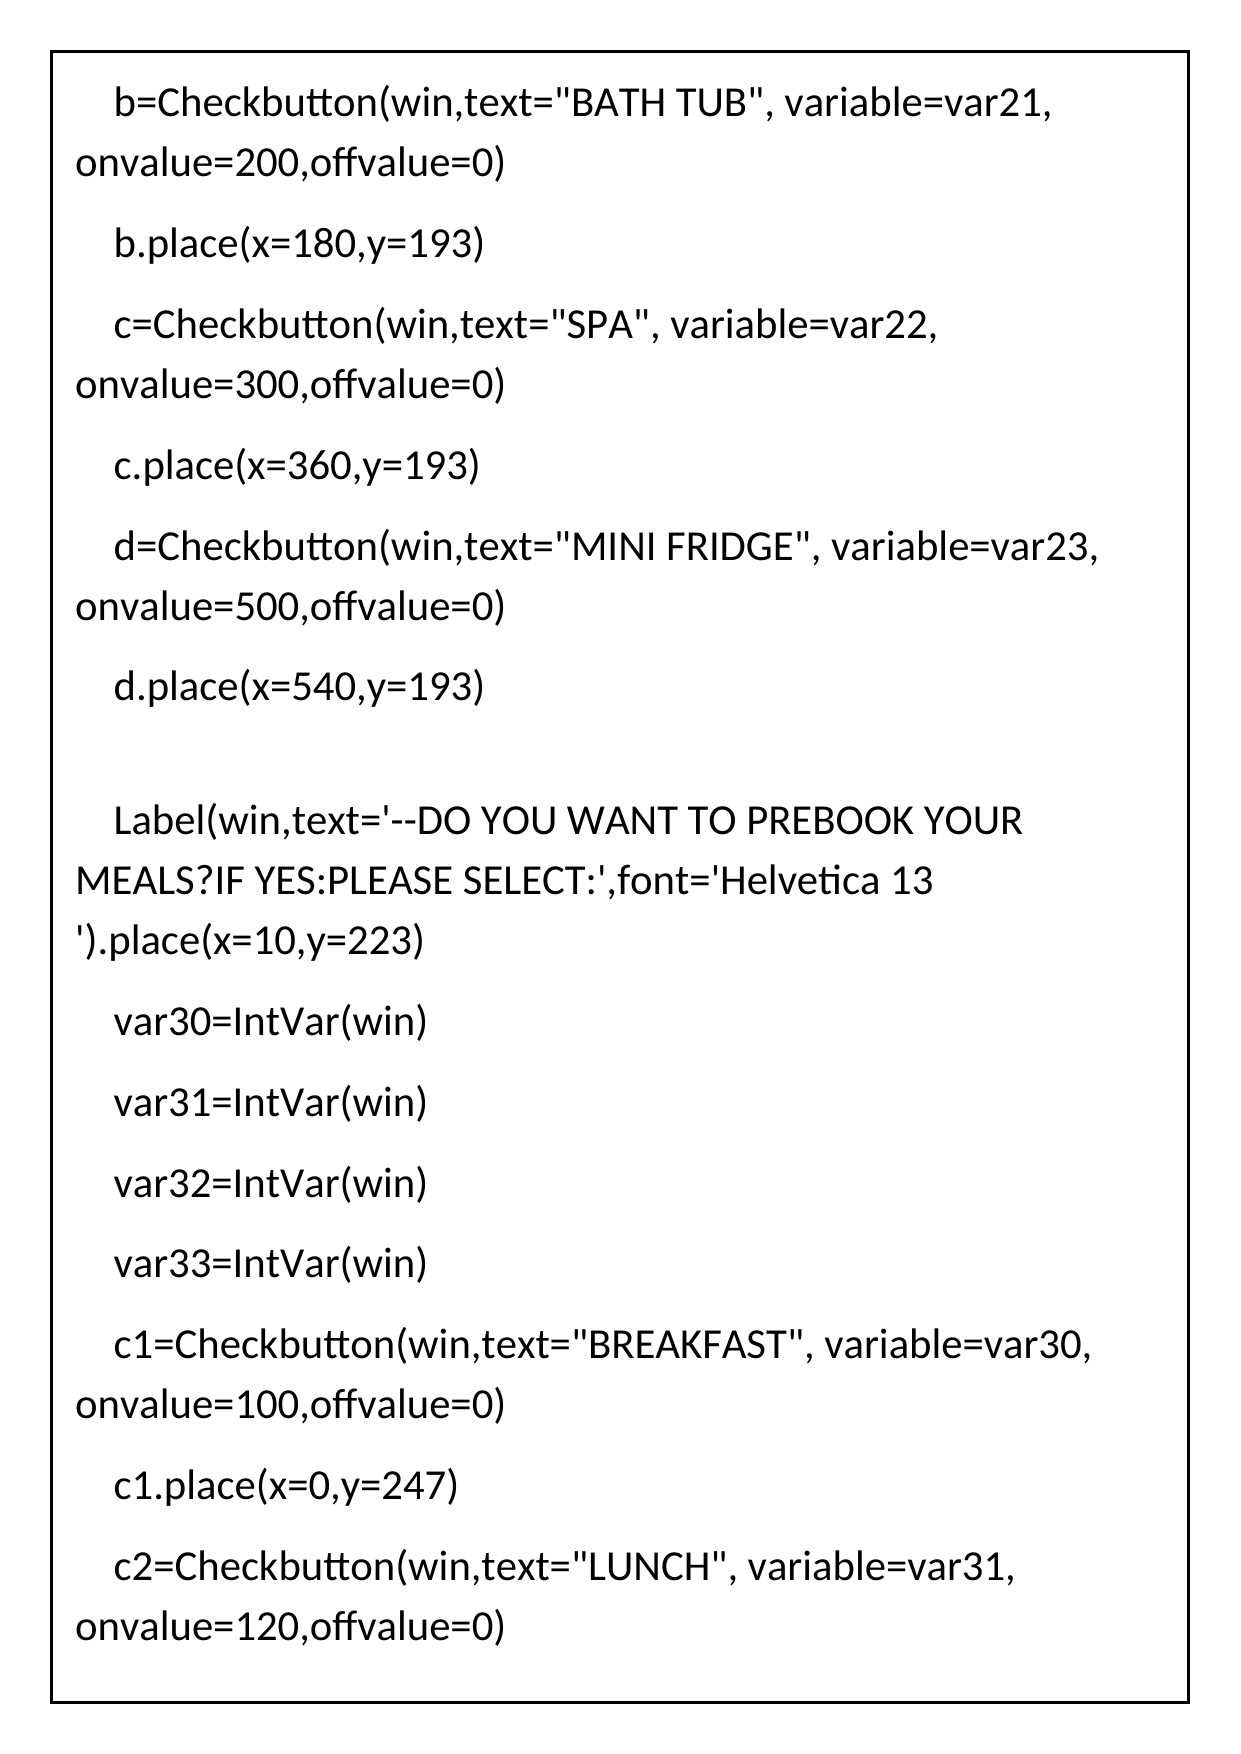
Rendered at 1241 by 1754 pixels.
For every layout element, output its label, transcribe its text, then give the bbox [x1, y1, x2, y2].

text c1=Checkbutton(win,text="BREAKFAST", variable=var30, onvalue=100,offvalue=0) [75, 1317, 1165, 1429]
text var32=IntVar(win) [75, 1156, 1165, 1208]
text var30=IntVar(win) [75, 994, 1165, 1046]
text c2=Checkbutton(win,text="LUNCH", variable=var31, onvalue=120,offvalue=0) [75, 1539, 1165, 1651]
text b.place(x=180,y=193) [75, 216, 1165, 268]
text Label(win,text='--DO YOU WANT TO PREBOOK YOUR MEALS?IF YES:PLEASE SELECT:',font='Helvetica 13 ').place(x=10,y=223) [75, 793, 1165, 965]
text d=Checkbutton(win,text="MINI FRIDGE", variable=var23, onvalue=500,offvalue=0) [75, 518, 1165, 631]
text var33=IntVar(win) [75, 1236, 1165, 1288]
text b=Checkbutton(win,text="BATH TUB", variable=var21, onvalue=200,offvalue=0) [75, 75, 1165, 187]
text c=Checkbutton(win,text="SPA", variable=var22, onvalue=300,offvalue=0) [75, 297, 1165, 409]
text d.place(x=540,y=193) [75, 659, 1165, 711]
text c1.place(x=0,y=247) [75, 1458, 1165, 1510]
text c.place(x=360,y=193) [75, 437, 1165, 490]
text var31=IntVar(win) [75, 1075, 1165, 1127]
